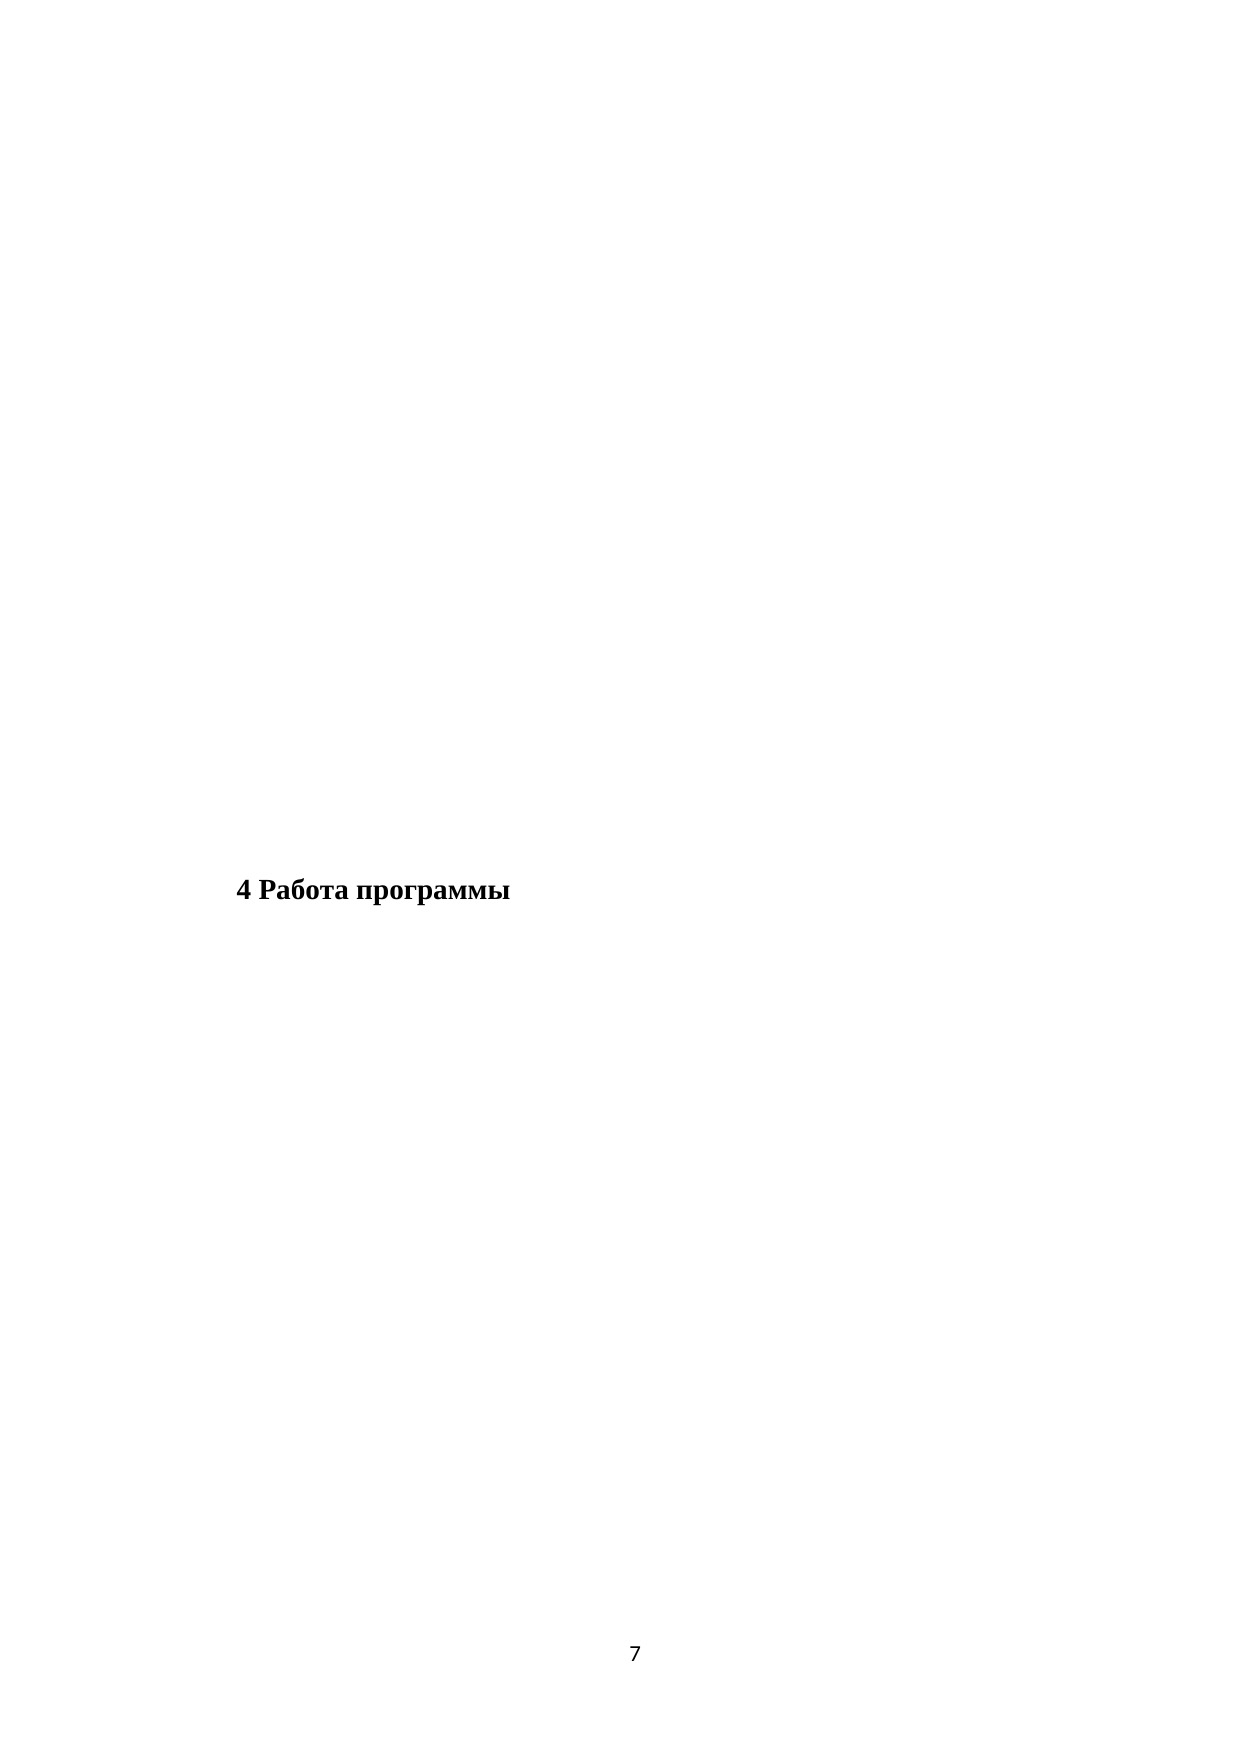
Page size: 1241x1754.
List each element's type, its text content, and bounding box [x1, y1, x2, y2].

text 4 Работа программы [148, 872, 1122, 905]
